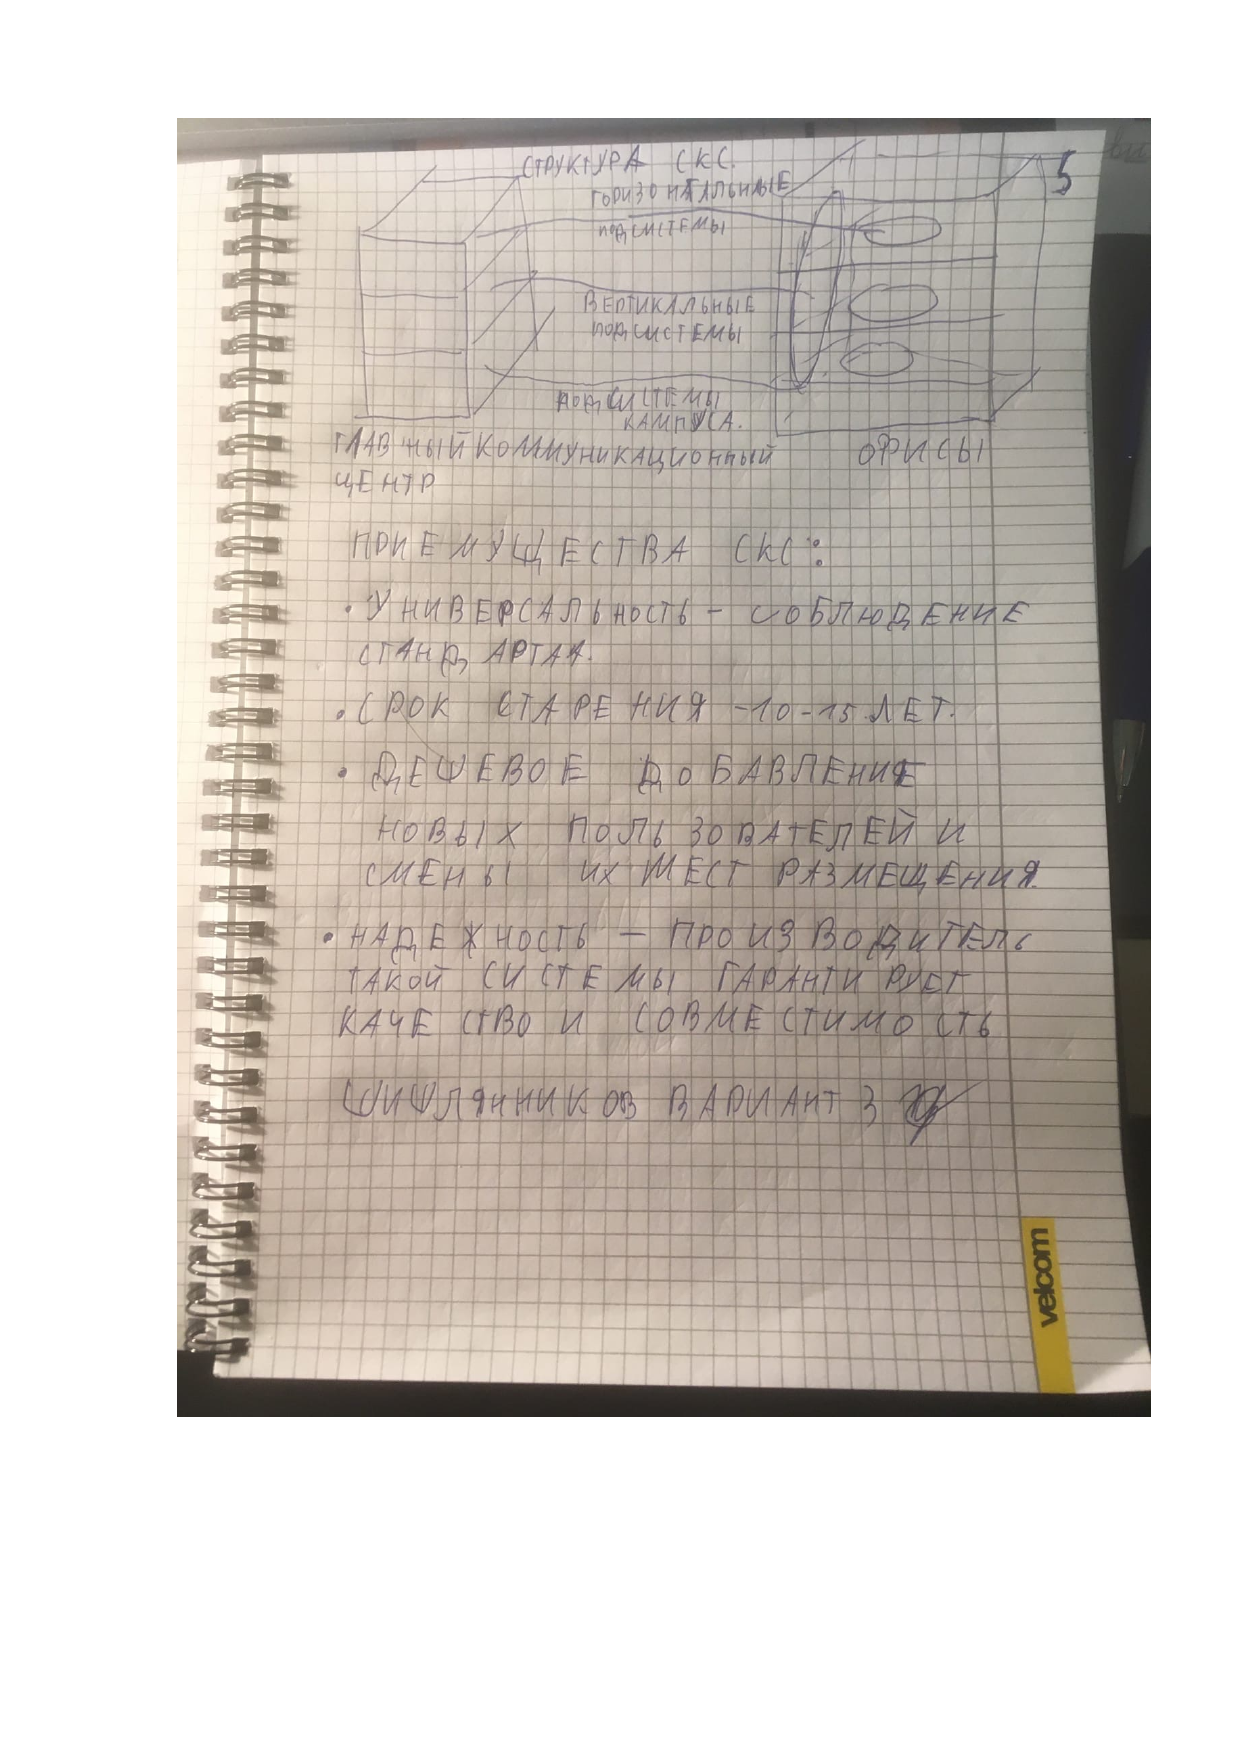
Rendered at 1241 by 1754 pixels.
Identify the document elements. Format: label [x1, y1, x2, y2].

picture [177, 118, 1151, 1417]
